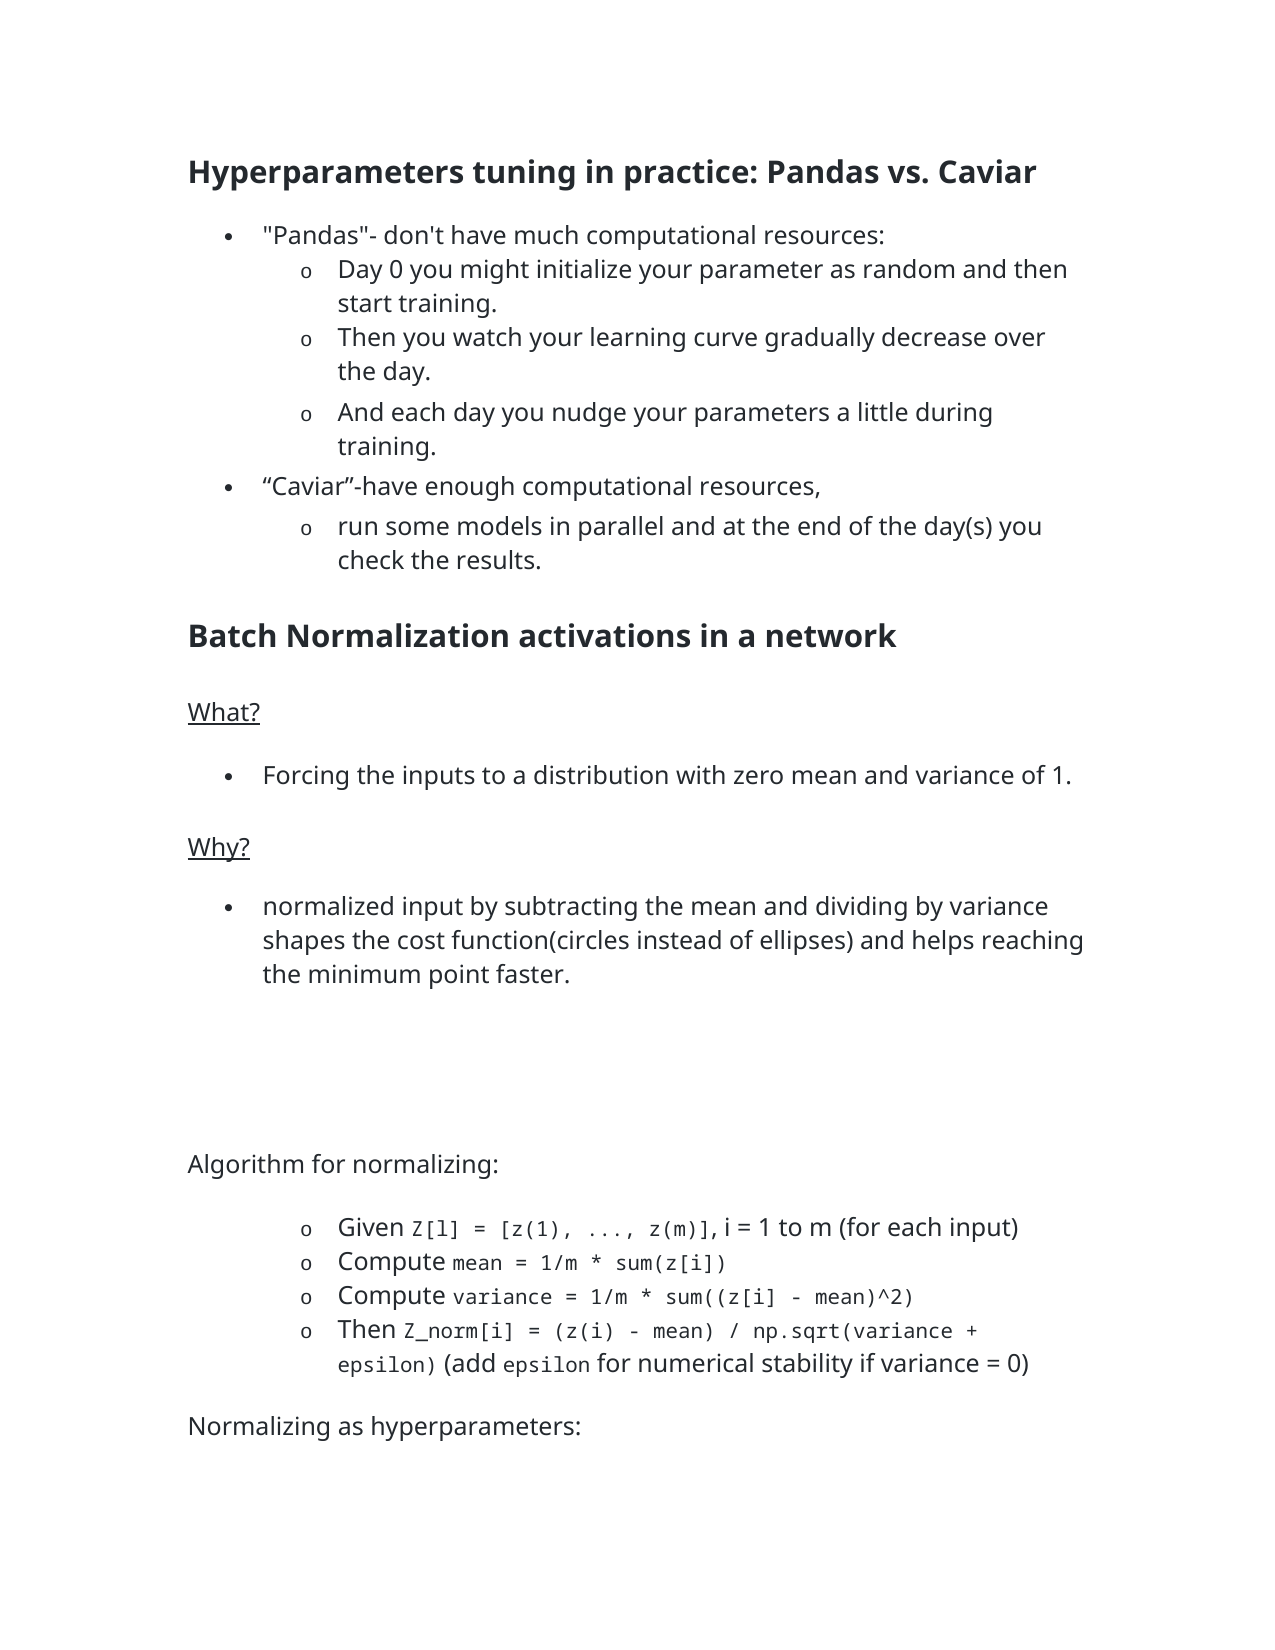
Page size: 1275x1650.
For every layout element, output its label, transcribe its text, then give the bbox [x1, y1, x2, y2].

list Forcing the inputs to a distribution with zero mean and variance of 1. [225, 758, 1087, 792]
text Hyperparameters tuning in practice: Pandas vs. Caviar [187, 150, 1087, 193]
text What? [187, 694, 1087, 729]
list "Pandas"- don't have much computational resources: [225, 218, 1087, 252]
list Then Z_norm[i] = (z(i) - mean) / np.sqrt(variance + epsilon) (add epsilon for numerical stability if variance = 0) [300, 1312, 1087, 1380]
list Compute mean = 1/m * sum(z[i]) [300, 1243, 1087, 1278]
list Compute variance = 1/m * sum((z[i] - mean)^2) [300, 1278, 1087, 1312]
list normalized input by subtracting the mean and dividing by variance shapes the cost function(circles instead of ellipses) and helps reaching the minimum point faster. [225, 888, 1087, 991]
text Why? [187, 829, 1087, 863]
text Normalizing as hyperparameters: [187, 1409, 1087, 1443]
list Day 0 you might initialize your parameter as random and then start training. [300, 252, 1087, 320]
list And each day you nudge your parameters a little during training. [300, 394, 1087, 462]
list run some models in parallel and at the end of the day(s) you check the results. [300, 509, 1087, 577]
list Then you watch your learning curve gradually decrease over the day. [300, 320, 1087, 388]
text Algorithm for normalizing: [187, 1146, 1087, 1180]
list “Caviar”-have enough computational resources, [225, 468, 1087, 503]
list Given Z[l] = [z(1), ..., z(m)], i = 1 to m (for each input) [300, 1209, 1087, 1243]
text Batch Normalization activations in a network [187, 614, 1087, 657]
